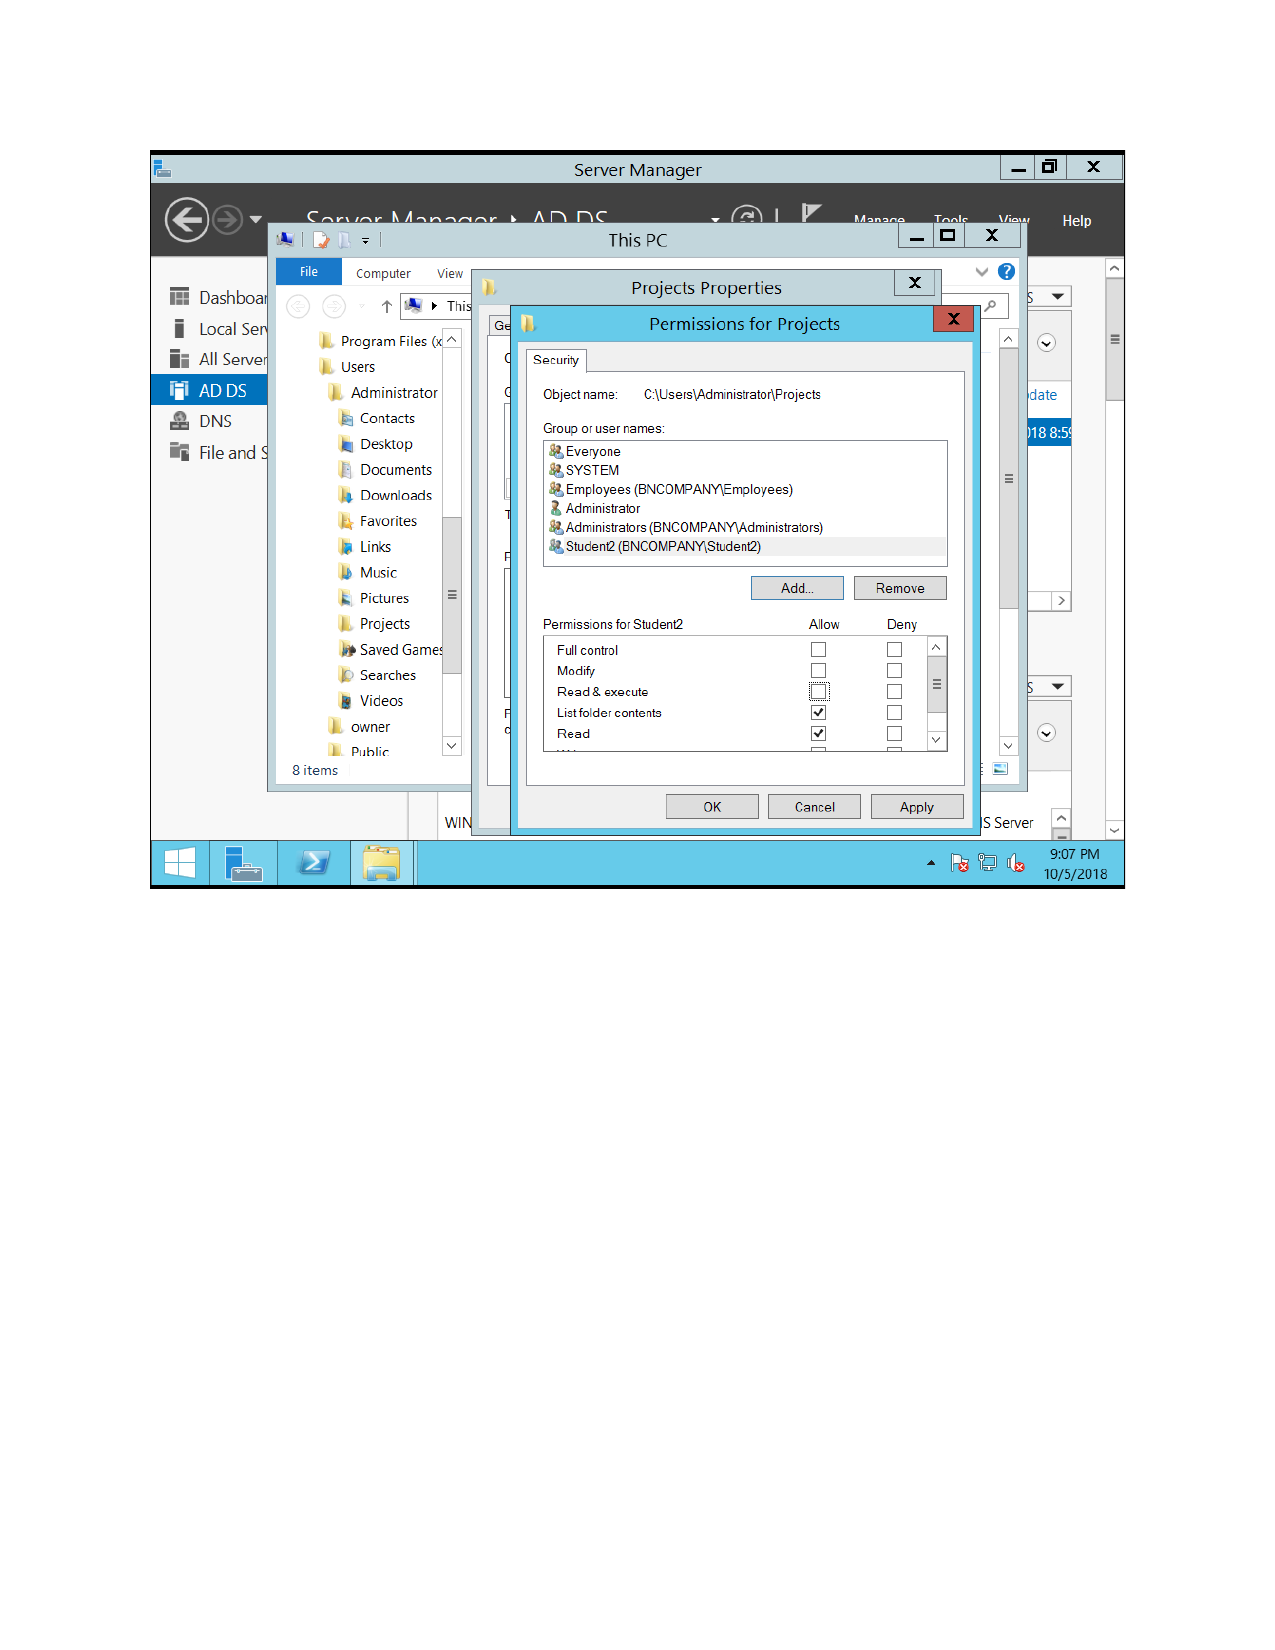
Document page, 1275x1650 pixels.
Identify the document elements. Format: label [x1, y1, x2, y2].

picture [150, 150, 1125, 889]
